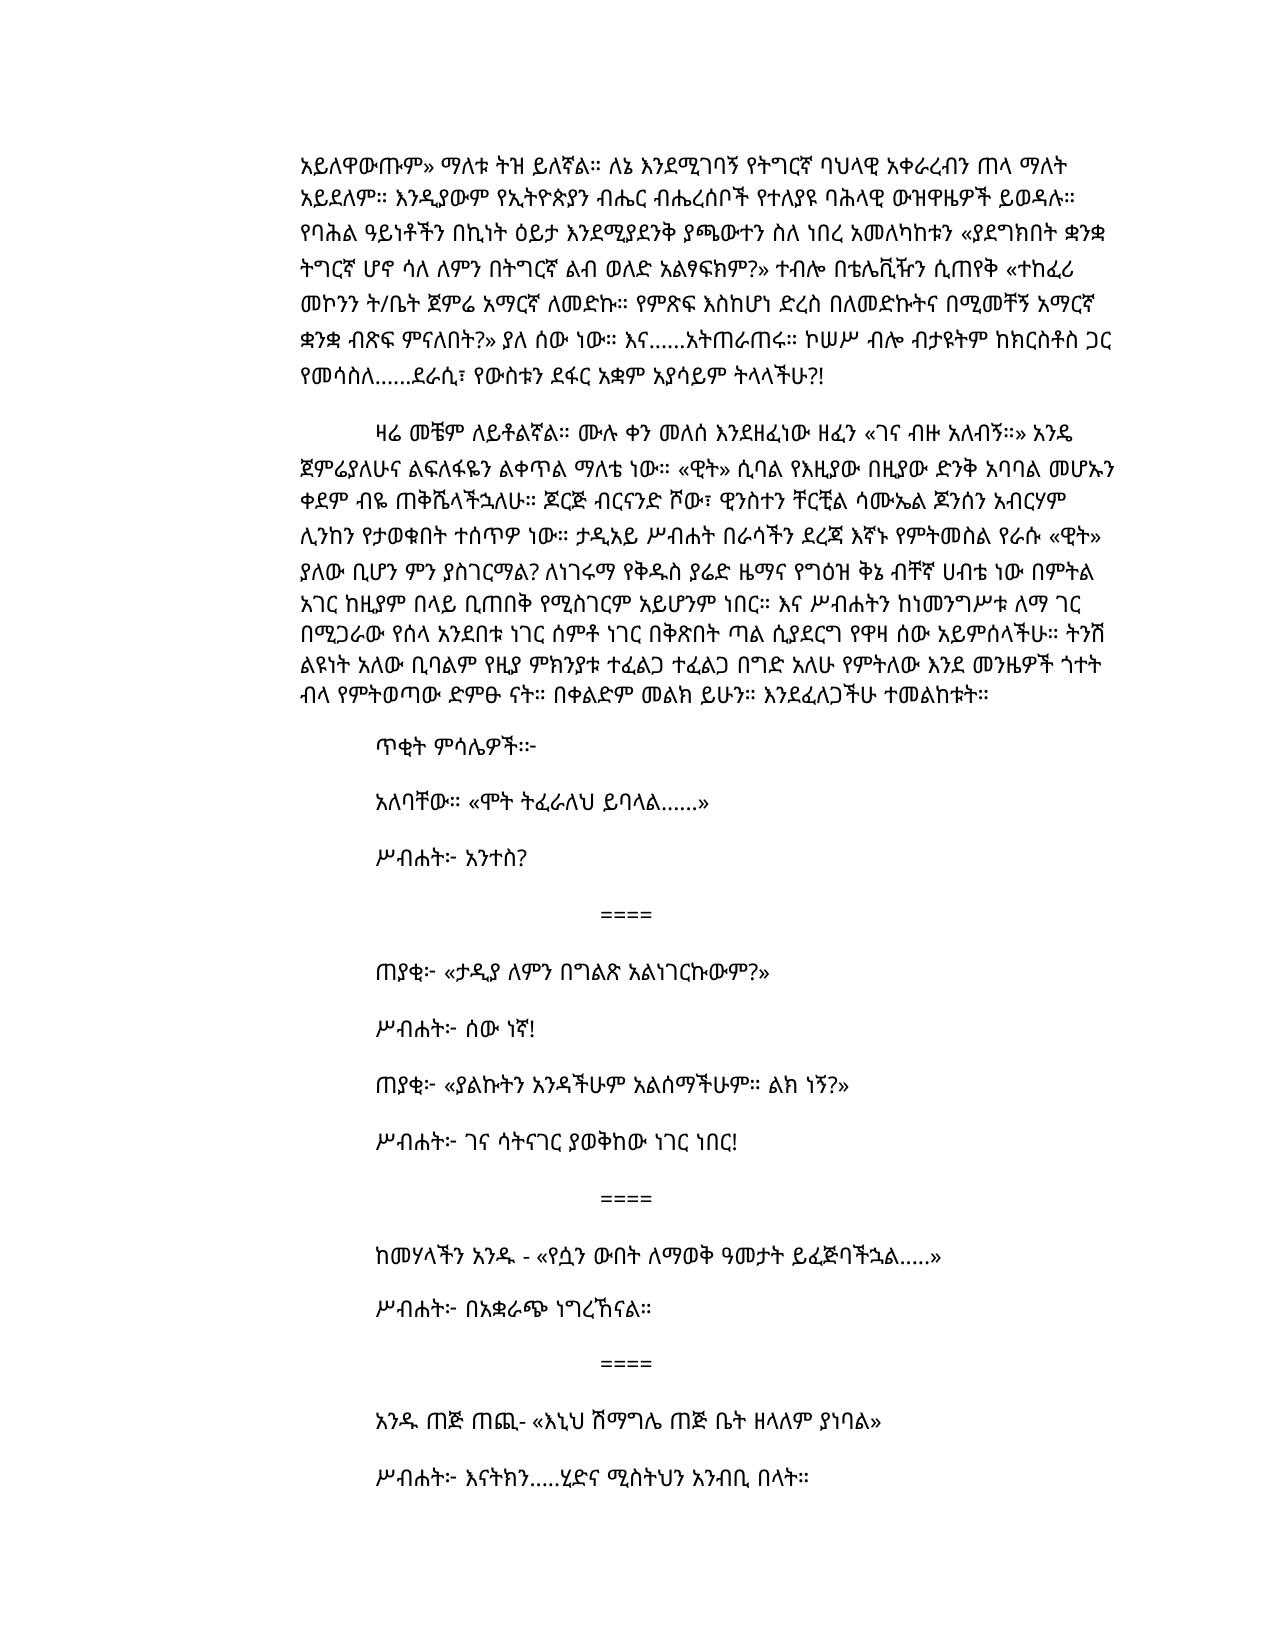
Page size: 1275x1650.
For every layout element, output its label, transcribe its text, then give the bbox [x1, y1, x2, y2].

text ሥብሐት፦ እናትክን.....ሂድና ሚስትህን አንብቢ በላት። [300, 1461, 1125, 1493]
text ==== [300, 1348, 1125, 1379]
text ሥብሐት፦ አንተስ? [300, 842, 1125, 873]
text ==== [300, 899, 1125, 930]
text አንዱ ጠጅ ጠጪ- «እኒህ ሽማግሌ ጠጅ ቤት ዘላለም ያነባል» [300, 1405, 1125, 1436]
text ጥቂት ምሳሌዎች፡፦ [300, 734, 1125, 761]
text ጠያቂ፦ «ያልኩትን አንዳችሁም አልሰማችሁም። ልክ ነኝ?» [300, 1069, 1125, 1101]
text ዛሬ መቼም ለይቶልኛል። ሙሉ ቀን መለሰ እንደዘፈነው ዘፈን «ገና ብዙ አለብኝ።» አንዴ ጀምሬያለሁና ልፍለፋዬን ልቀጥል ማለቴ ነው። «ዊት» ሲባል የእዚያው በዚያው ድንቅ አባባል መሆኡን ቀደም ብዬ ጠቅሼላችኋለሁ። ጆርጅ ብርናንድ ሾው፣ ዊንስተን ቸርቺል ሳሙኤል ጆንሰን አብርሃም ሊንከን የታወቁበት ተሰጥዎ ነው። ታዲአይ ሥብሐት በራሳችን ደረጃ እኛኑ የምትመስል የራሱ «ዊት» ያለው ቢሆን ምን ያስገርማል? ለነገሩማ የቅዱስ ያሬድ ዜማና የግዕዝ ቅኔ ብቸኛ ሀብቴ ነው በምትል አገር ከዚያም በላይ ቢጠበቅ የሚስገርም አይሆንም ነበር። እና ሥብሐትን ከነመንግሥቱ ለማ ገር በሚጋራው የሰላ አንደበቱ ነገር ሰምቶ ነገር በቅጽበት ጣል ሲያደርግ የዋዛ ሰው አይምሰላችሁ። ትንሽ ልዩነት አለው ቢባልም የዚያ ምክንያቱ ተፈልጋ ተፈልጋ በግድ አለሁ የምትለው እንደ መንዜዎች ጎተት ብላ የምትወጣው ድምፁ ናት። በቀልድም መልክ ይሁን። እንደፈለጋችሁ ተመልከቱት። [300, 417, 1125, 709]
text ሥብሐት፦ ሰው ነኛ! [300, 1013, 1125, 1044]
text ==== [300, 1183, 1125, 1214]
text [300, 150, 1125, 392]
text ሥብሐት፦ ገና ሳትናገር ያወቅከው ነገር ነበር! [300, 1126, 1125, 1157]
text ሥብሐት፦ በአቋራጭ ነግረኸናል። [300, 1296, 1125, 1323]
text ጠያቂ፦ «ታዲያ ለምን በግልጽ አልነገርኩውም?» [300, 956, 1125, 987]
text ከመሃላችን አንዱ - «የሷን ውበት ለማወቅ ዓመታት ይፈጅባችኋል.....» [300, 1240, 1125, 1271]
text አለባቸው። «ሞት ትፈራለህ ይባላል......» [300, 786, 1125, 817]
